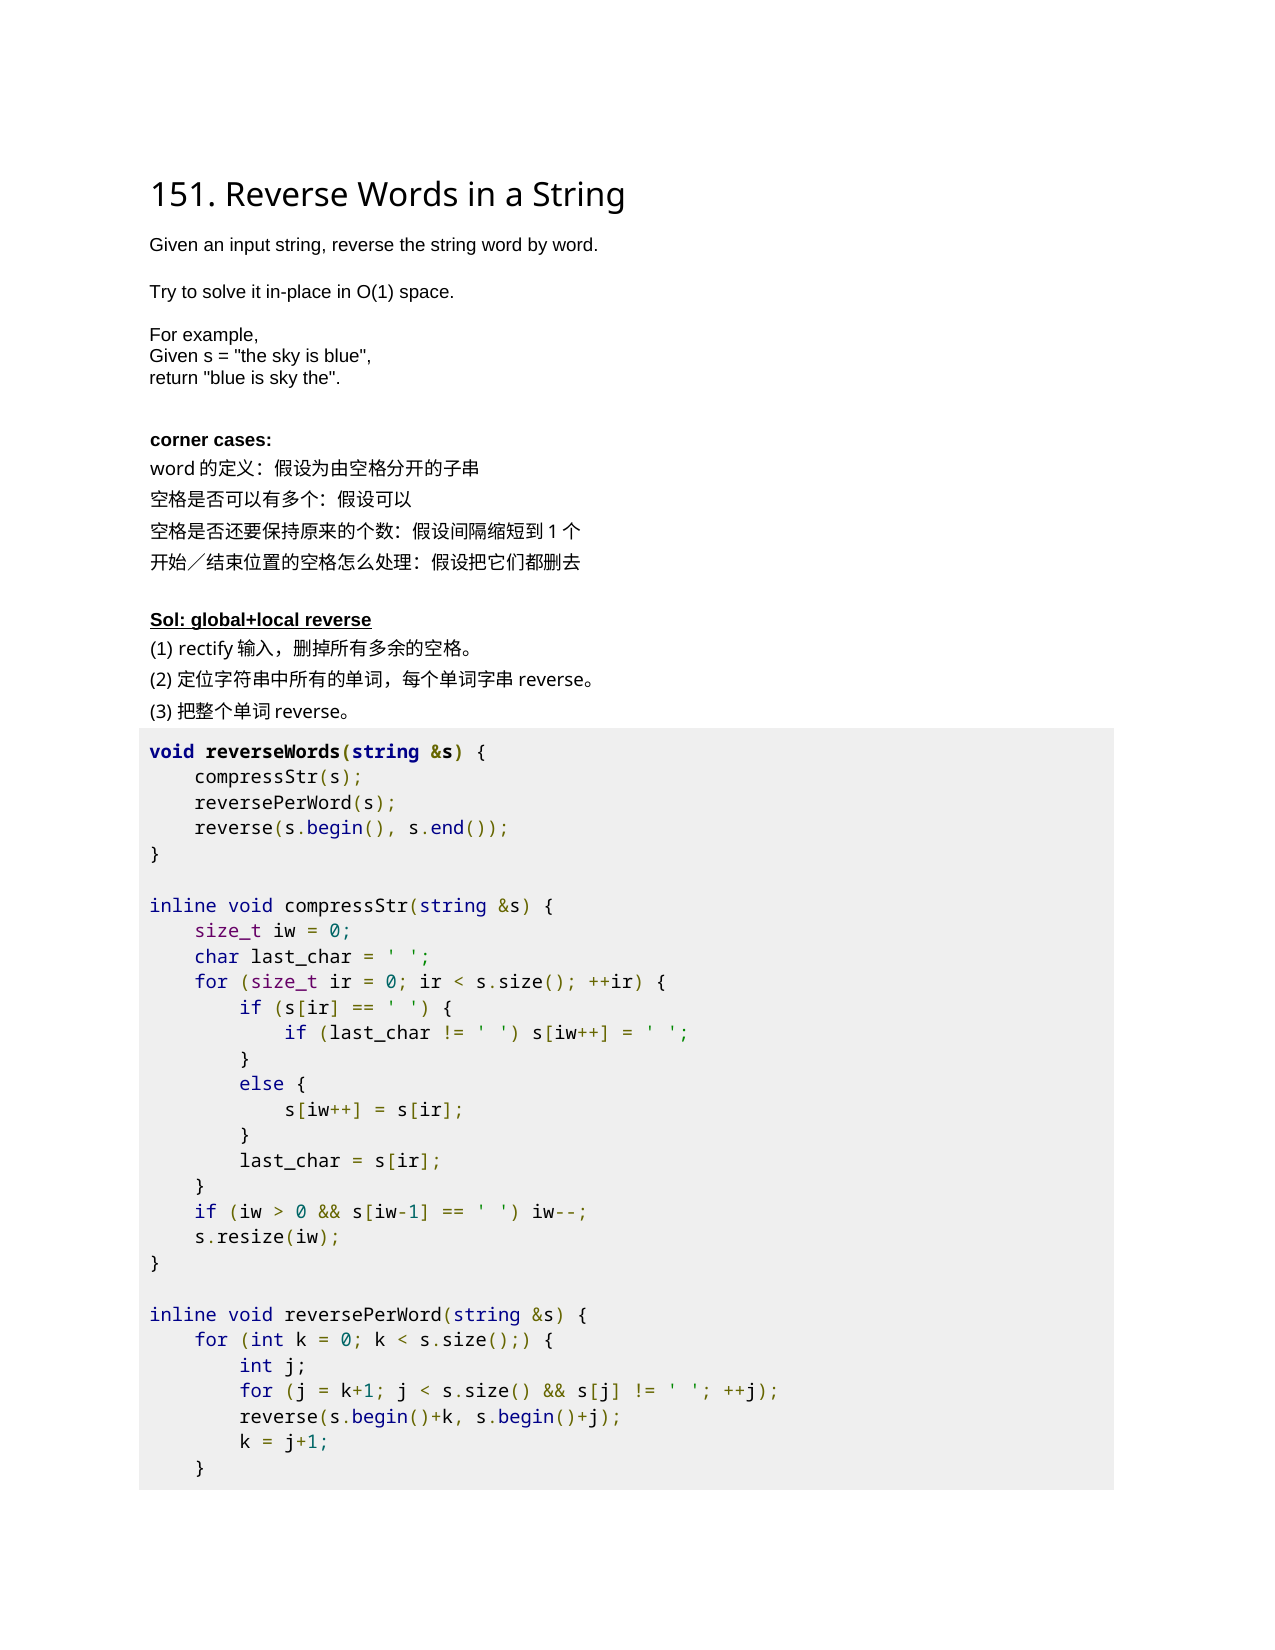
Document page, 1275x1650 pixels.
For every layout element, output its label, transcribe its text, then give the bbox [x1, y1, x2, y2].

text (3) 把整个单词reverse。 [150, 696, 1125, 723]
subtitle 151. Reverse Words in a String [150, 171, 1125, 216]
text 开始／结束位置的空格怎么处理：假设把它们都删去 [150, 548, 1125, 575]
table_cell For example, Given s = "the sky is blue", return "blue is sky the". [139, 313, 1114, 399]
text (2) 定位字符串中所有的单词，每个单词字串reverse。 [150, 665, 1125, 692]
text 空格是否还要保持原来的个数：假设间隔缩短到1个 [150, 516, 1125, 543]
text word的定义：假设为由空格分开的子串 [150, 454, 1125, 481]
text Sol: global+local reverse [150, 609, 1125, 631]
text (1) rectify输入，删掉所有多余的空格。 [150, 634, 1125, 661]
table_header Given an input string, reverse the string word by word. Try to solve it in-place in O(1) space. [139, 223, 1114, 313]
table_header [139, 728, 1114, 1490]
text 空格是否可以有多个：假设可以 [150, 485, 1125, 512]
text corner cases: [150, 429, 1125, 451]
